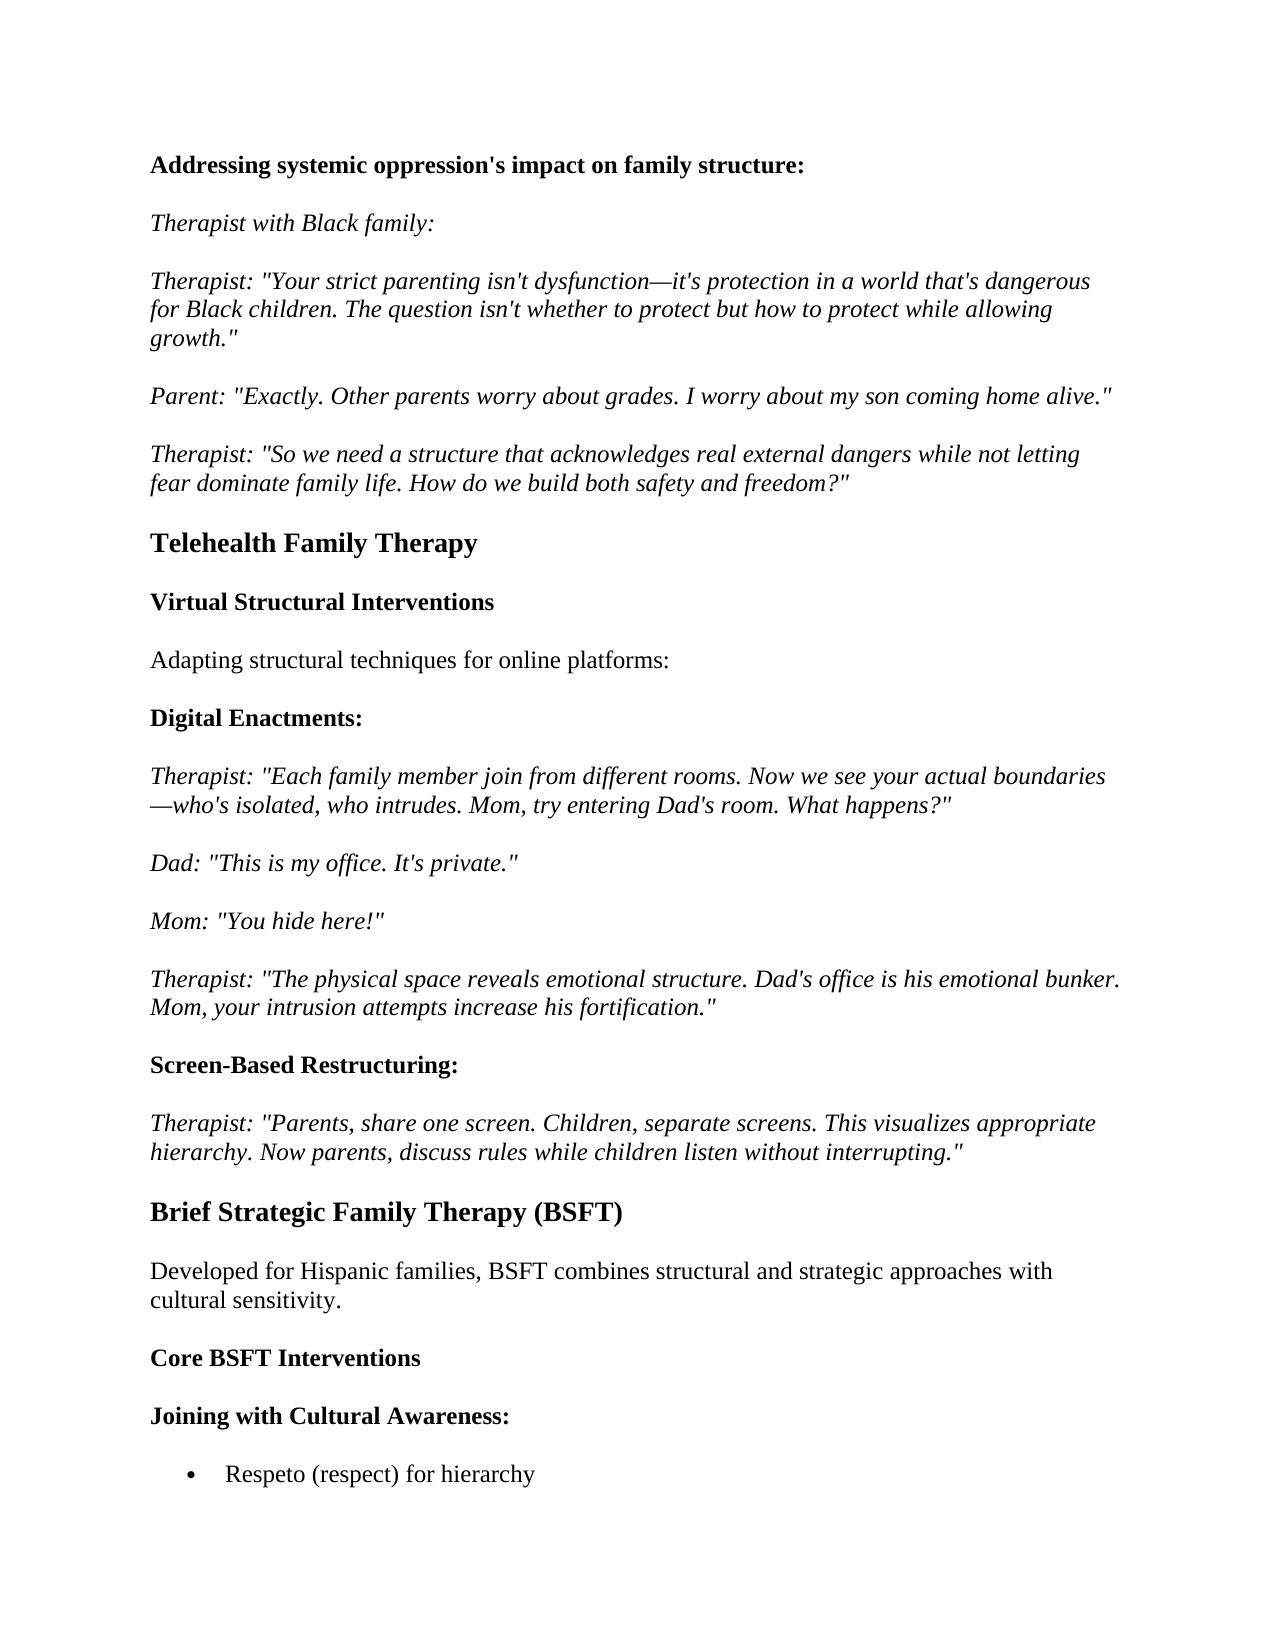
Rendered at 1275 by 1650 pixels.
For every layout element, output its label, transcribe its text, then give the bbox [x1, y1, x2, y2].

list Respeto (respect) for hierarchy [187, 1459, 1125, 1488]
text Therapist: "Your strict parenting isn't dysfunction—it's protection in a world that's dangerous for Black children. The question isn't whether to protect but how to protect while allowing growth." [150, 266, 1125, 352]
text Screen-Based Restructuring: [150, 1050, 1125, 1079]
text Adapting structural techniques for online platforms: [150, 645, 1125, 674]
text Therapist: "Each family member join from different rooms. Now we see your actual boundaries—who's isolated, who intrudes. Mom, try entering Dad's room. What happens?" [150, 761, 1125, 819]
text Therapist with Black family: [150, 208, 1125, 237]
text Addressing systemic oppression's impact on family structure: [150, 150, 1125, 179]
text Parent: "Exactly. Other parents worry about grades. I worry about my son coming home alive." [150, 381, 1125, 410]
text Virtual Structural Interventions [150, 587, 1125, 616]
text Core BSFT Interventions [150, 1343, 1125, 1372]
text Developed for Hispanic families, BSFT combines structural and strategic approaches with cultural sensitivity. [150, 1256, 1125, 1314]
text Digital Enactments: [150, 703, 1125, 732]
text Joining with Cultural Awareness: [150, 1401, 1125, 1430]
text Brief Strategic Family Therapy (BSFT) [150, 1195, 1125, 1227]
text Therapist: "Parents, share one screen. Children, separate screens. This visualizes appropriate hierarchy. Now parents, discuss rules while children listen without interrupting." [150, 1108, 1125, 1166]
text Therapist: "So we need a structure that acknowledges real external dangers while not letting fear dominate family life. How do we build both safety and freedom?" [150, 439, 1125, 497]
text Telehealth Family Therapy [150, 526, 1125, 558]
text Therapist: "The physical space reveals emotional structure. Dad's office is his emotional bunker. Mom, your intrusion attempts increase his fortification." [150, 964, 1125, 1021]
text Dad: "This is my office. It's private." [150, 848, 1125, 877]
text Mom: "You hide here!" [150, 906, 1125, 934]
